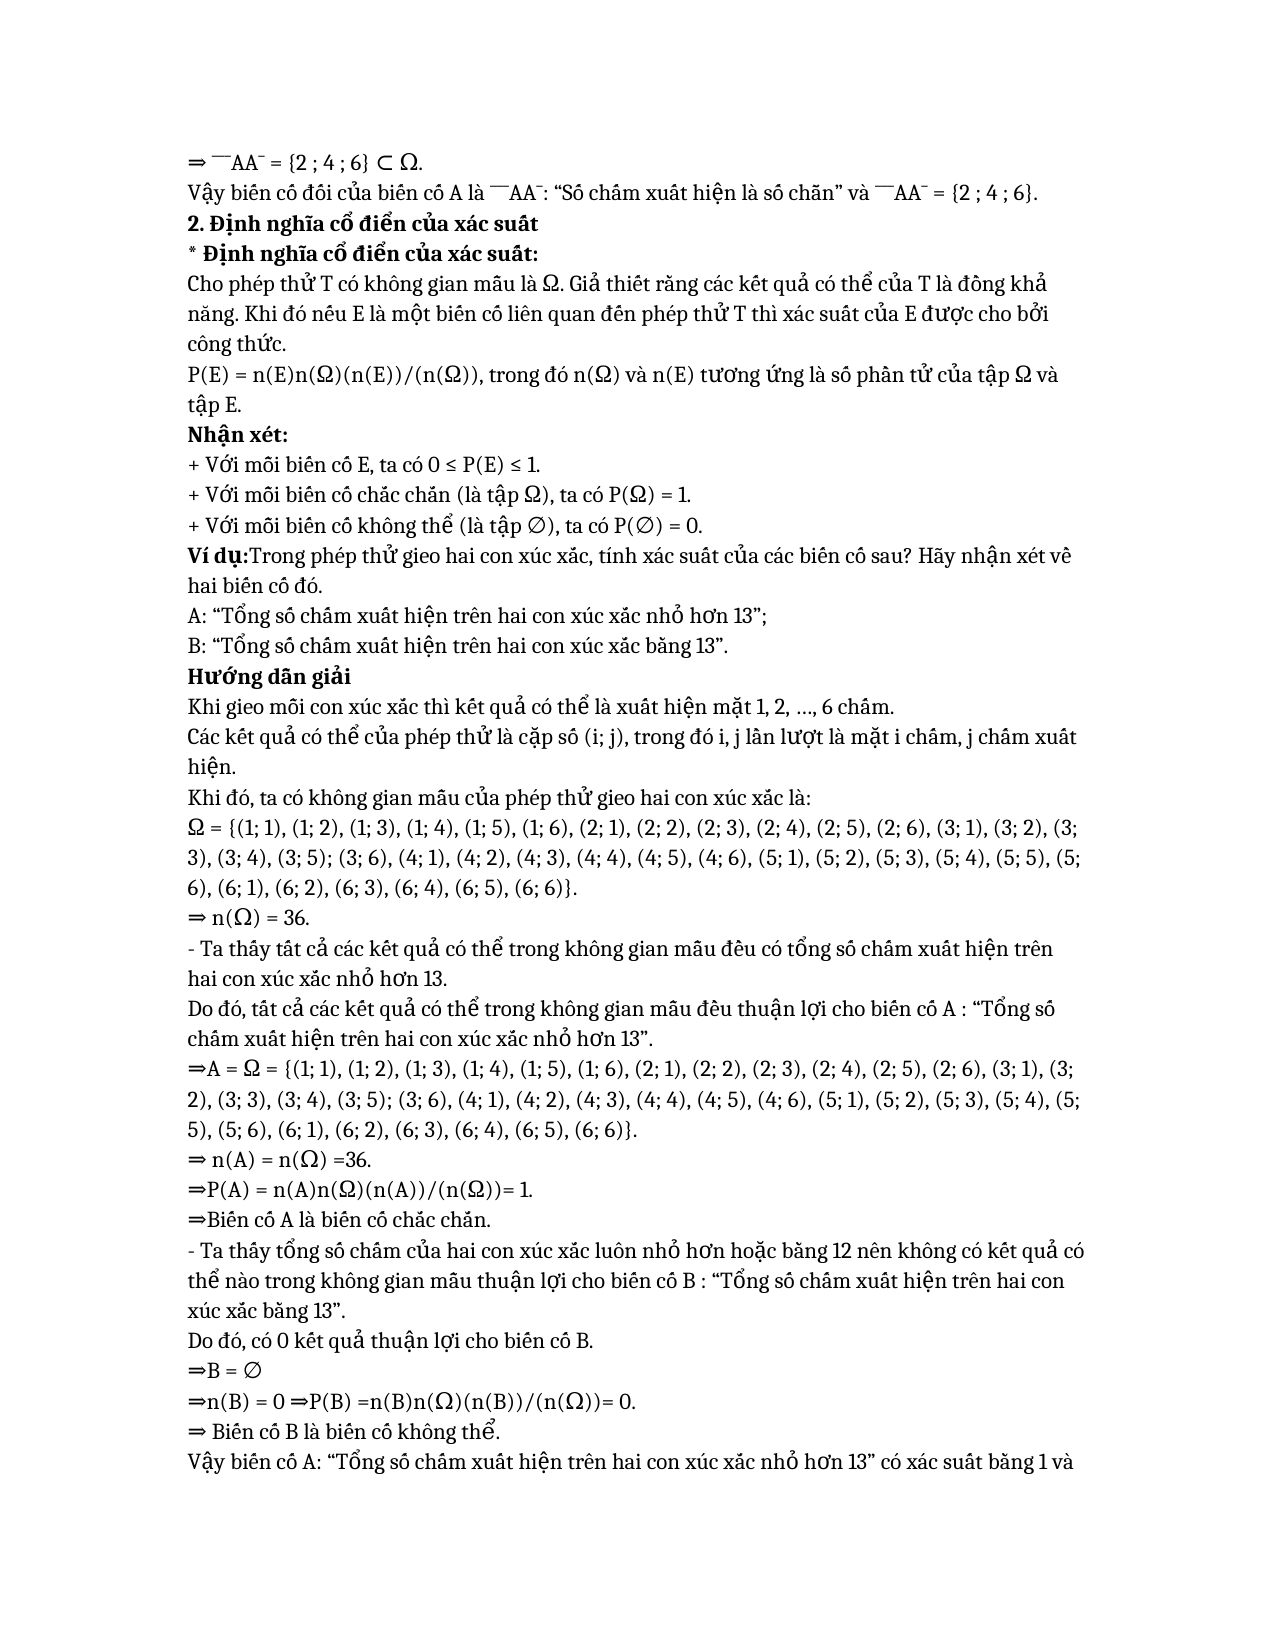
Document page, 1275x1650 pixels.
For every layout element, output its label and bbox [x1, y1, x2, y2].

text [187, 150, 1087, 1475]
